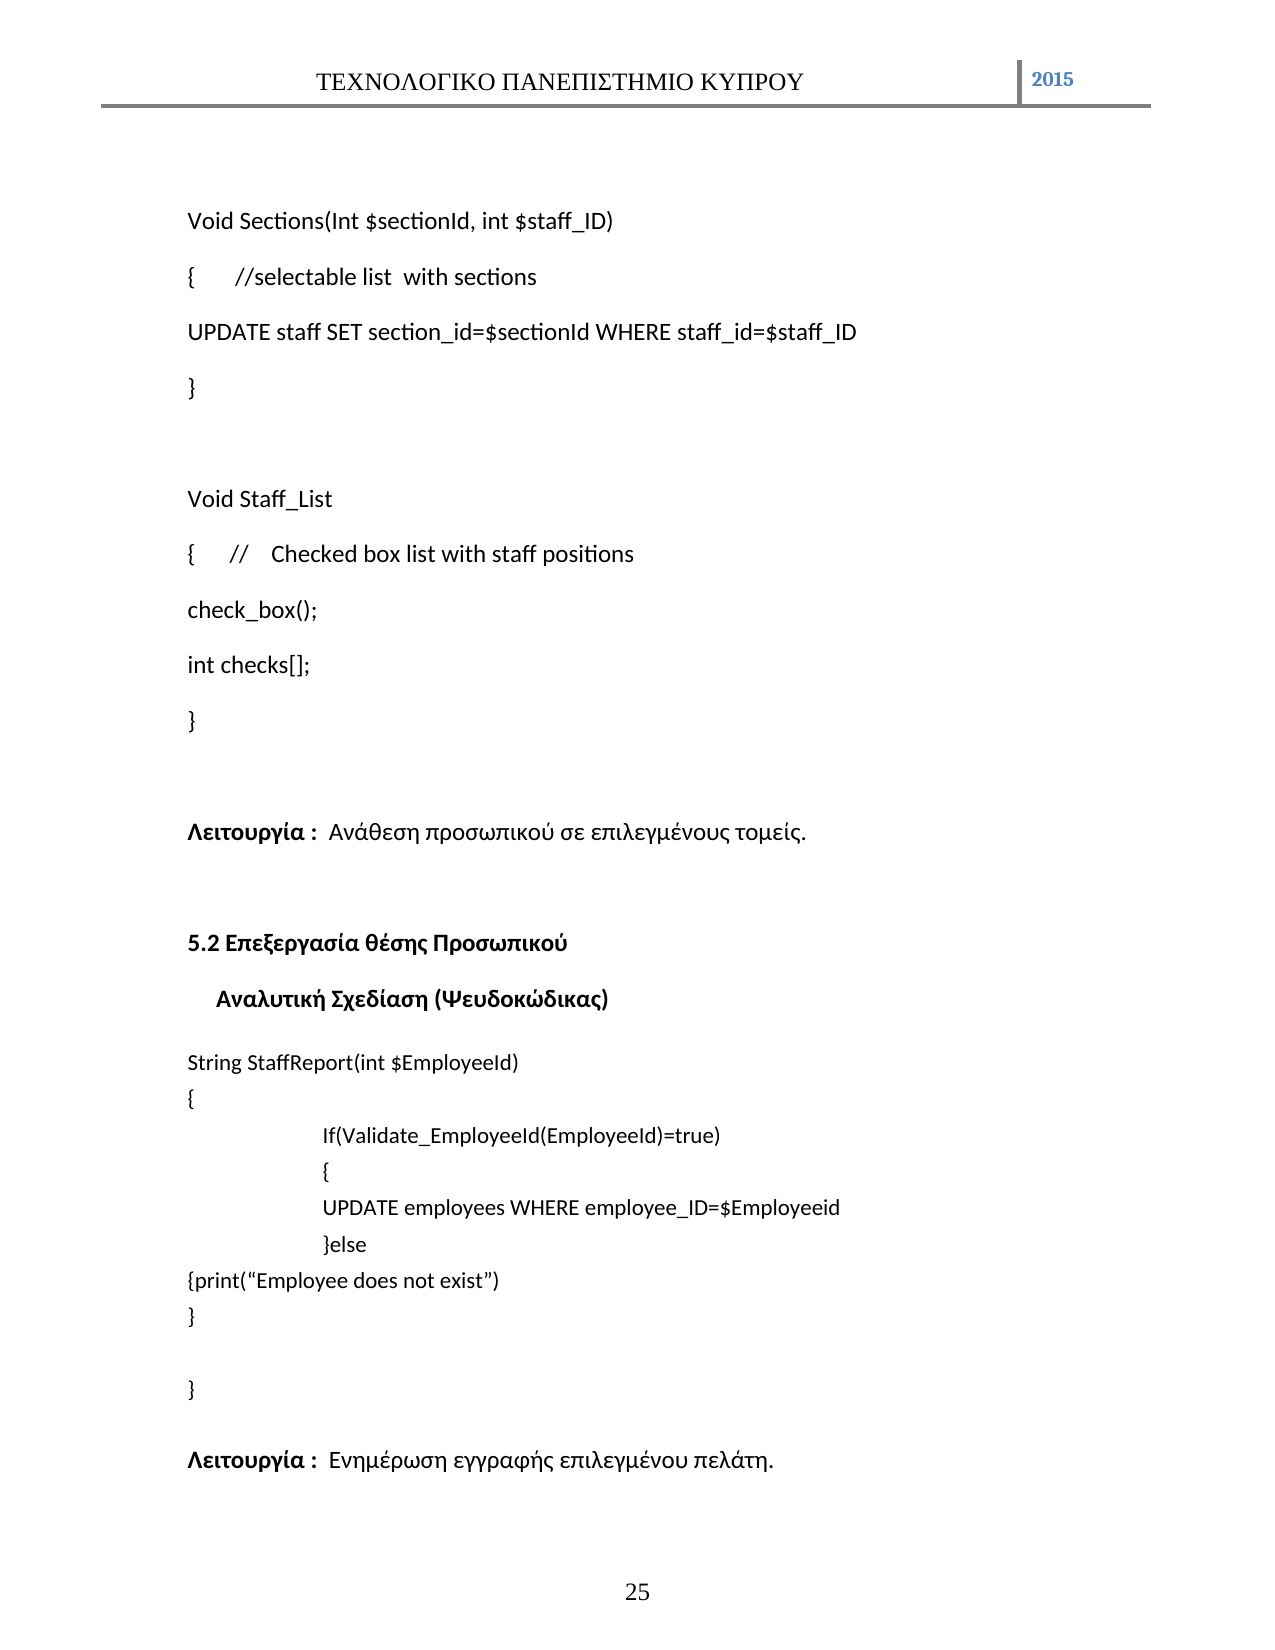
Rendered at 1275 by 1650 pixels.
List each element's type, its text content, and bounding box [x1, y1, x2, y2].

text } [187, 1302, 1162, 1331]
text UPDATE staff SET section_id=$sectionId WHERE staff_id=$staff_ID [187, 317, 1162, 347]
text Αναλυτική Σχεδίαση (Ψευδοκώδικας) [187, 983, 1162, 1013]
text } [187, 705, 1162, 736]
text {print(“Employee does not exist”) [187, 1266, 1162, 1294]
text UPDATE employees WHERE employee_ID=$Employeeid [187, 1193, 1162, 1221]
text { [187, 1157, 1162, 1185]
text 5.2 Επεξεργασία θέσης Προσωπικού [187, 927, 1162, 958]
text Λειτουργία : Ενημέρωση εγγραφής επιλεγμένου πελάτη. [187, 1444, 1162, 1474]
text { [187, 1084, 1162, 1112]
text } [187, 372, 1162, 403]
text Void Sections(Int $sectionId, int $staff_ID) [187, 206, 1162, 236]
text { // Checked box list with staff positions [187, 539, 1162, 569]
text } [187, 1375, 1162, 1403]
text }else [187, 1230, 1162, 1258]
text check_box(); [187, 594, 1162, 625]
text Λειτουργία : Ανάθεση προσωπικού σε επιλεγμένους τομείς. [187, 816, 1162, 847]
text { //selectable list with sections [187, 261, 1162, 292]
text int checks[]; [187, 650, 1162, 680]
text String StaffReport(int $EmployeeId) [187, 1048, 1162, 1076]
text If(Validate_EmployeeId(EmployeeId)=true) [187, 1121, 1162, 1149]
text Void Staff_List [187, 483, 1162, 514]
